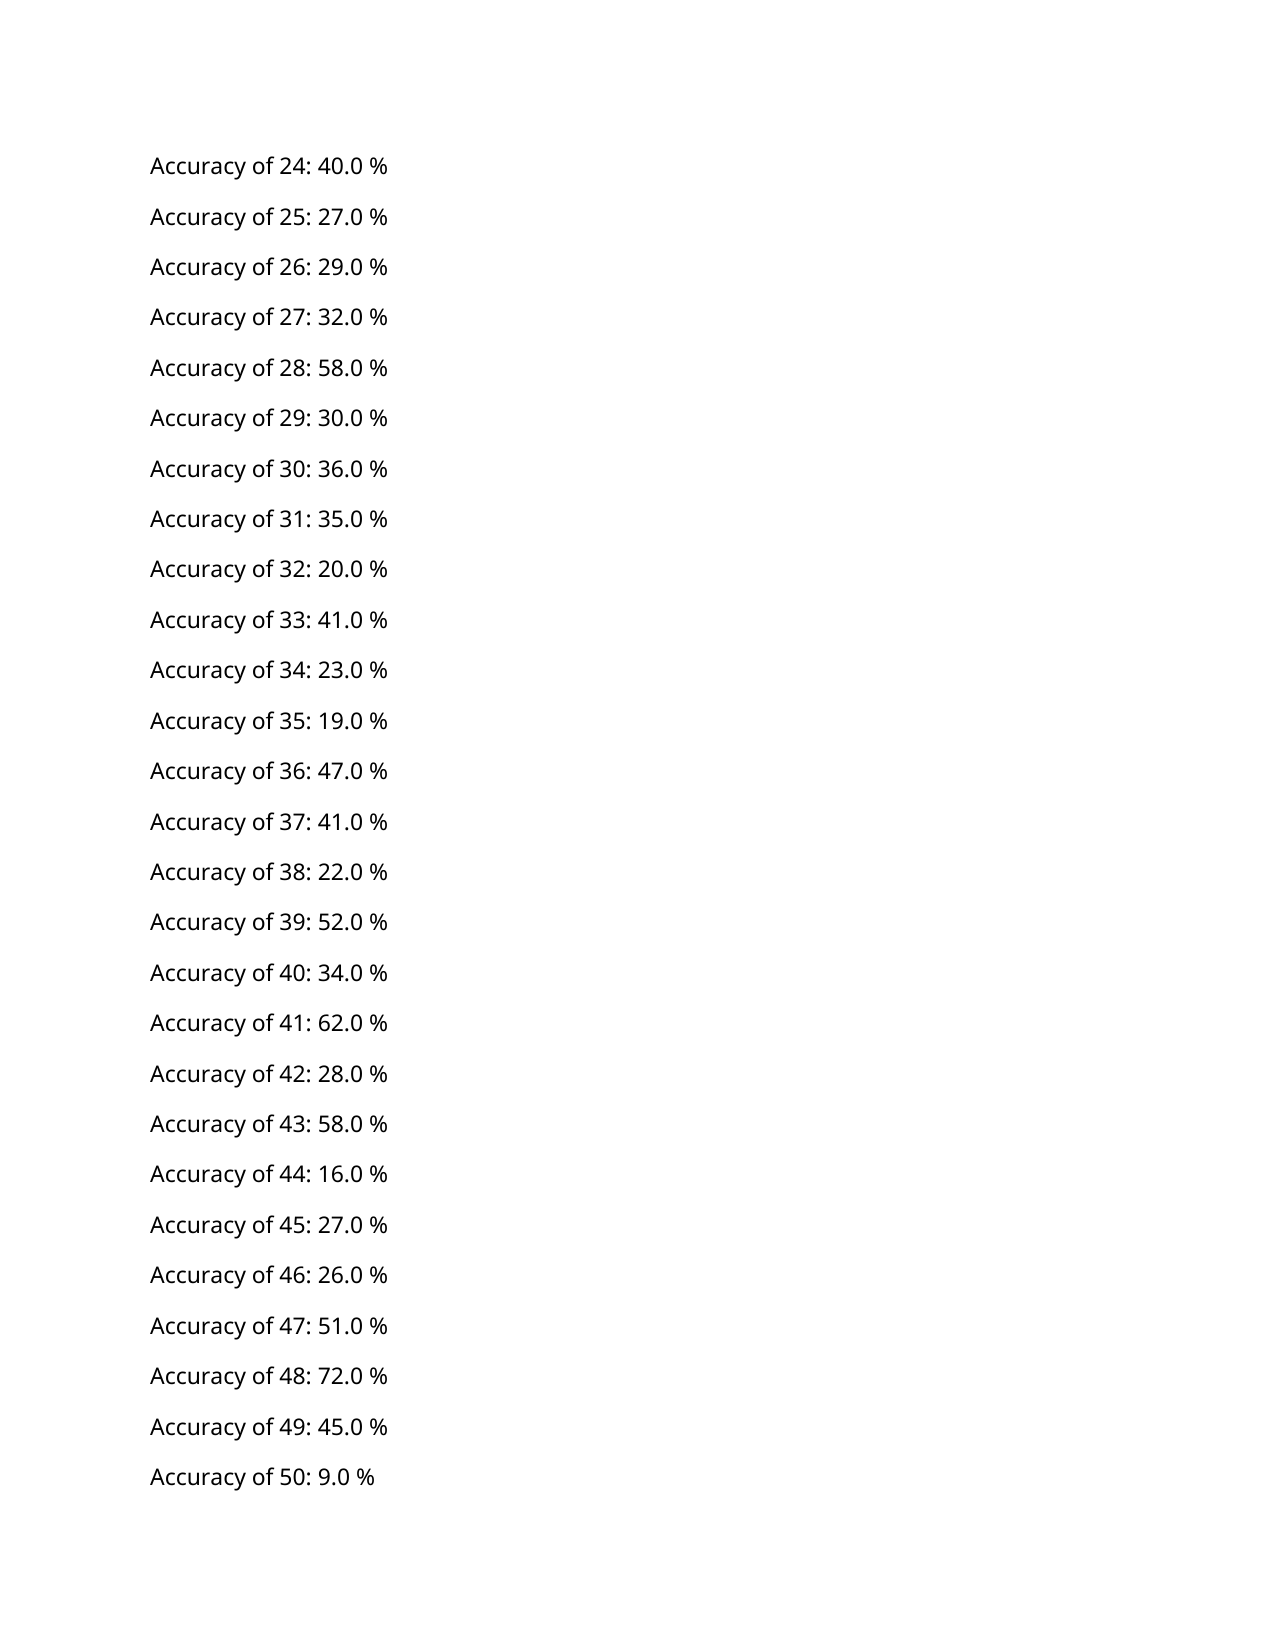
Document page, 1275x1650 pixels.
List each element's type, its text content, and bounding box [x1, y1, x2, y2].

text Accuracy of 35: 19.0 % [150, 704, 1125, 736]
text Accuracy of 33: 41.0 % [150, 604, 1125, 635]
text Accuracy of 31: 35.0 % [150, 503, 1125, 534]
text Accuracy of 47: 51.0 % [150, 1309, 1125, 1341]
text Accuracy of 44: 16.0 % [150, 1158, 1125, 1189]
text Accuracy of 43: 58.0 % [150, 1108, 1125, 1139]
text Accuracy of 24: 40.0 % [150, 150, 1125, 181]
text Accuracy of 39: 52.0 % [150, 906, 1125, 937]
text Accuracy of 41: 62.0 % [150, 1007, 1125, 1038]
text Accuracy of 26: 29.0 % [150, 251, 1125, 282]
text Accuracy of 34: 23.0 % [150, 654, 1125, 685]
text Accuracy of 46: 26.0 % [150, 1259, 1125, 1290]
text Accuracy of 42: 28.0 % [150, 1057, 1125, 1089]
text Accuracy of 50: 9.0 % [150, 1461, 1125, 1492]
text Accuracy of 30: 36.0 % [150, 452, 1125, 484]
text Accuracy of 37: 41.0 % [150, 805, 1125, 837]
text Accuracy of 28: 58.0 % [150, 352, 1125, 383]
text Accuracy of 25: 27.0 % [150, 200, 1125, 232]
text Accuracy of 48: 72.0 % [150, 1360, 1125, 1391]
text Accuracy of 27: 32.0 % [150, 301, 1125, 332]
text Accuracy of 36: 47.0 % [150, 755, 1125, 786]
text Accuracy of 45: 27.0 % [150, 1209, 1125, 1240]
text Accuracy of 32: 20.0 % [150, 553, 1125, 584]
text Accuracy of 29: 30.0 % [150, 402, 1125, 433]
text Accuracy of 40: 34.0 % [150, 957, 1125, 988]
text Accuracy of 49: 45.0 % [150, 1410, 1125, 1442]
text Accuracy of 38: 22.0 % [150, 856, 1125, 887]
